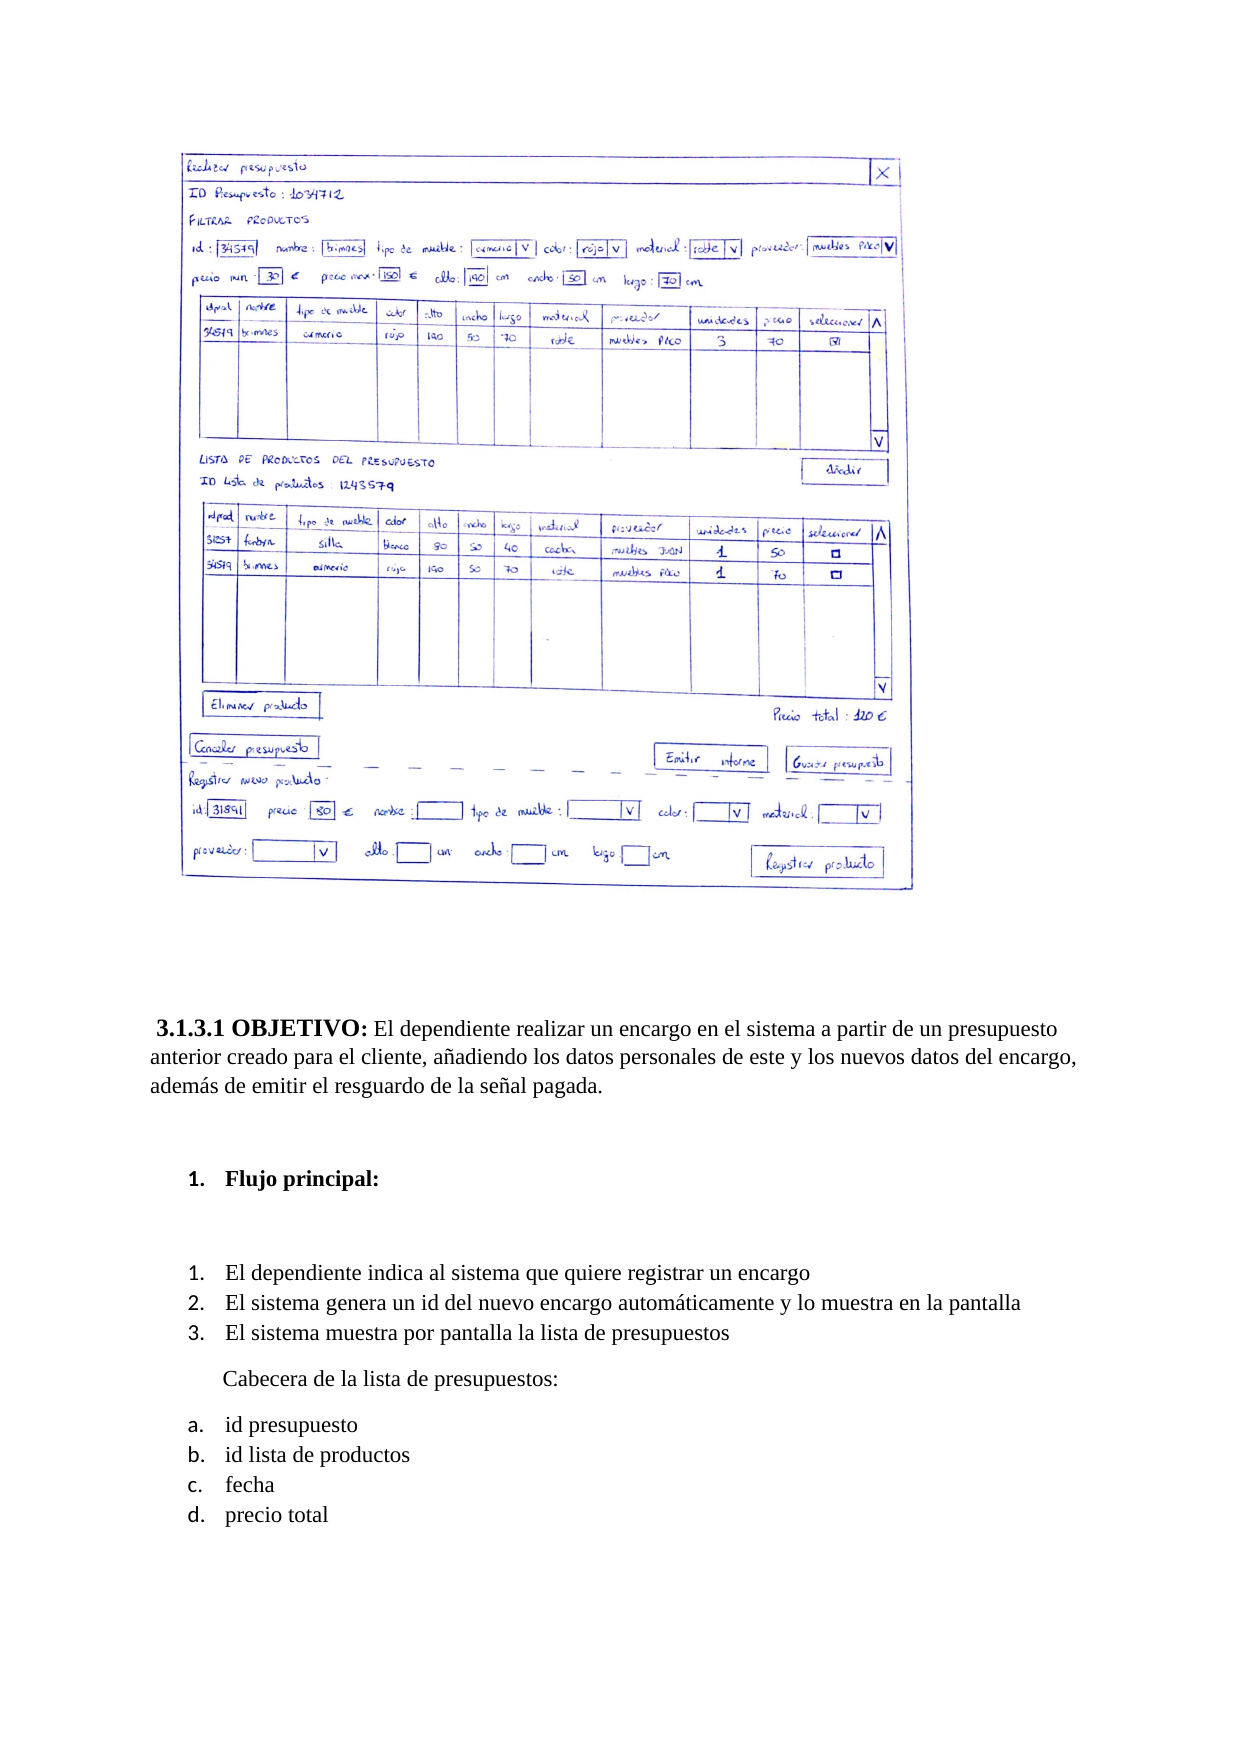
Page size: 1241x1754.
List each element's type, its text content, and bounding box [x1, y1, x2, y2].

text Cabecera de la lista de presupuestos: [150, 1365, 1090, 1391]
text 3.1.3.1 OBJETIVO: El dependiente realizar un encargo en el sistema a partir de un presupuesto anterior creado para el cliente, añadiendo los datos personales de este y los nuevos datos del encargo, además de emitir el resguardo de la señal pagada. [150, 1013, 1090, 1098]
list El sistema genera un id del nuevo encargo automáticamente y lo muestra en la pantalla [187, 1288, 1090, 1316]
list fecha [187, 1470, 1090, 1498]
list id lista de productos [187, 1440, 1090, 1468]
list id presupuesto [187, 1410, 1090, 1438]
list El sistema muestra por pantalla la lista de presupuestos [187, 1318, 1090, 1346]
list precio total [187, 1501, 1090, 1529]
list Flujo principal: [187, 1164, 1090, 1192]
list El dependiente indica al sistema que quiere registrar un encargo [187, 1258, 1090, 1286]
